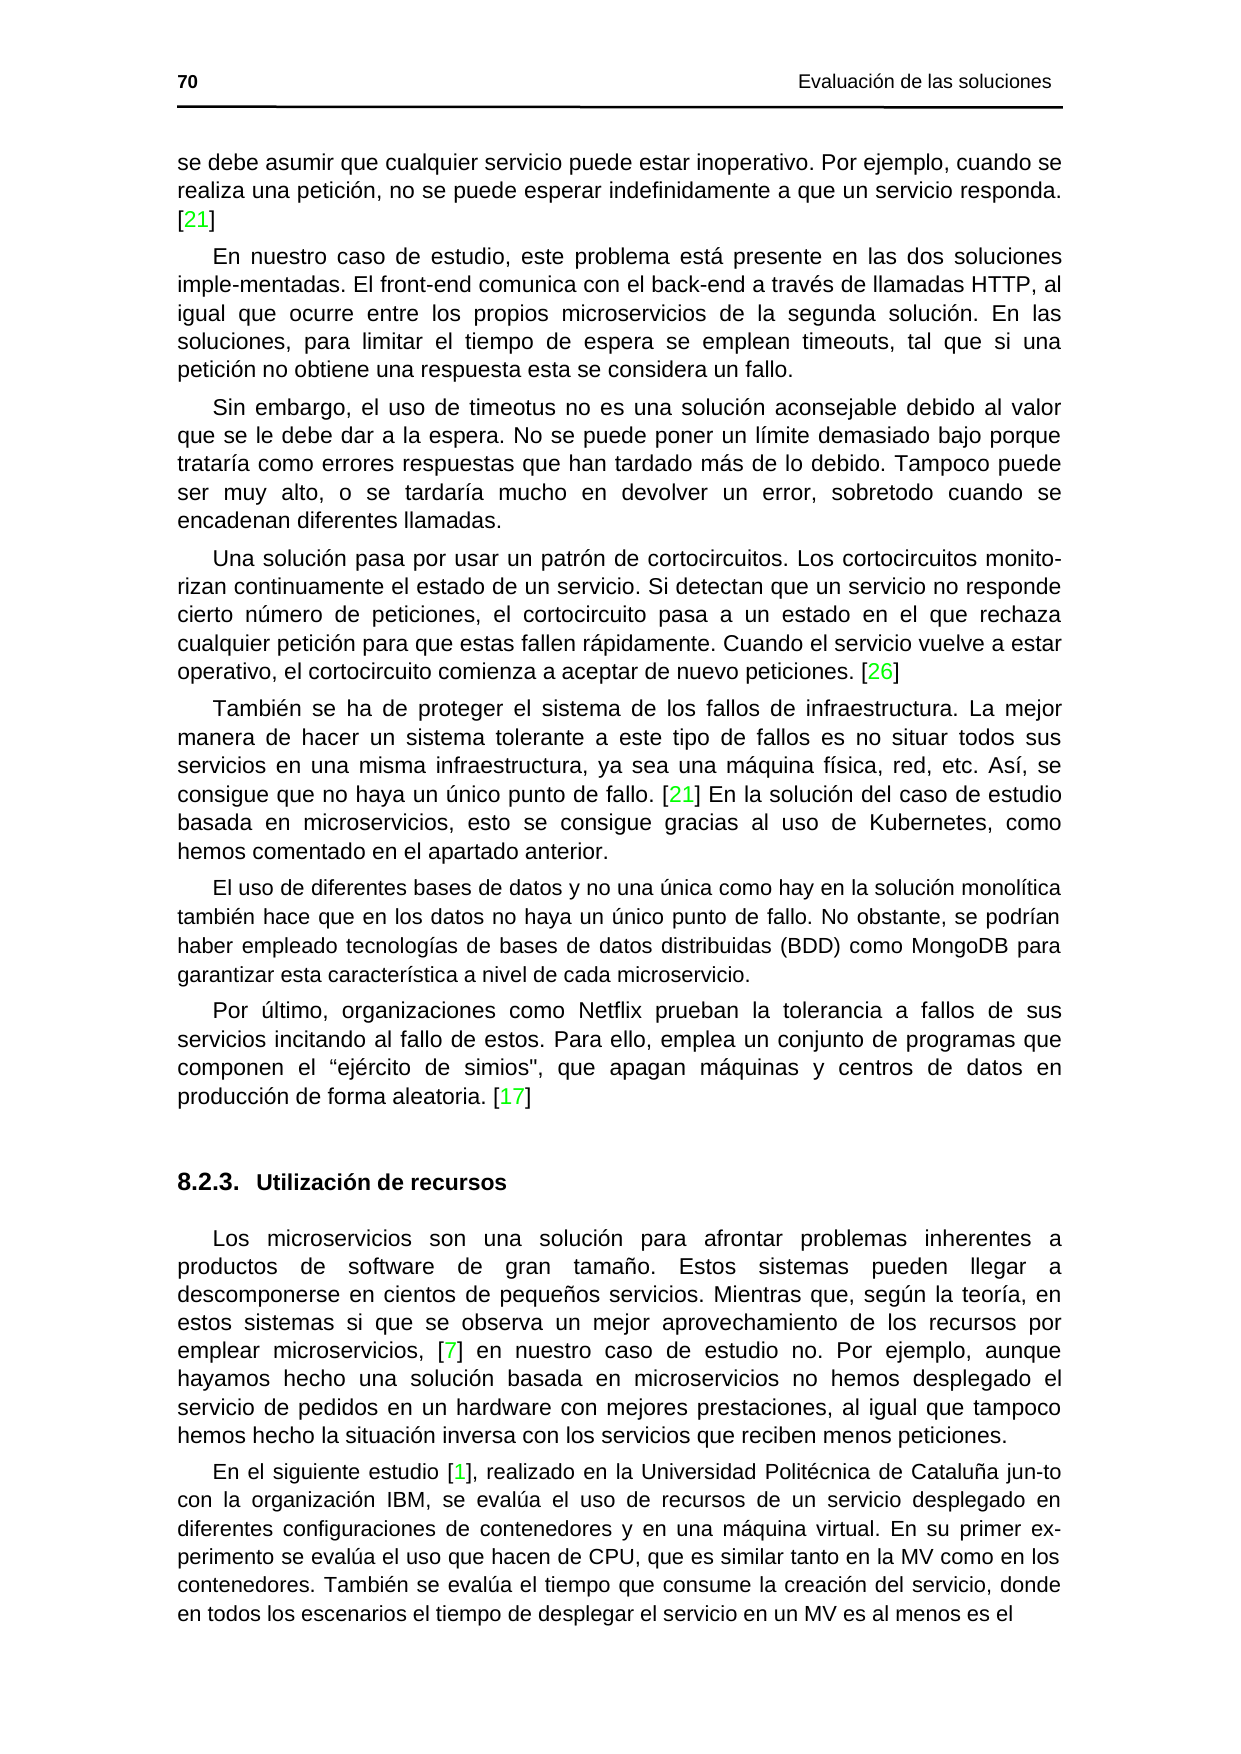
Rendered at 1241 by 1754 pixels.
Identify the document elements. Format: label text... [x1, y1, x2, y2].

text Sin embargo, el uso de timeotus no es una solución aconsejable debido al valor que se le debe dar a la espera. No se puede poner un límite demasiado bajo porque trataría como errores respuestas que han tardado más de lo debido. Tampoco puede ser muy alto, o se tardaría mucho en devolver un error, sobretodo cuando se encadenan diferentes llamadas. [177, 393, 1062, 534]
text El uso de diferentes bases de datos y no una única como hay en la solución monolítica también hace que en los datos no haya un único punto de fallo. No obstante, se podrían haber empleado tecnologías de bases de datos distribuidas (BDD) como MongoDB para garantizar esta característica a nivel de cada microservicio. [177, 874, 1062, 987]
text Una solución pasa por usar un patrón de cortocircuitos. Los cortocircuitos monito-rizan continuamente el estado de un servicio. Si detectan que un servicio no responde cierto número de peticiones, el cortocircuito pasa a un estado en el que rechaza cualquier petición para que estas fallen rápidamente. Cuando el servicio vuelve a estar operativo, el cortocircuito comienza a aceptar de nuevo peticiones. [26] [177, 544, 1062, 684]
text 70 Evaluación de las soluciones [177, 69, 1090, 92]
text En nuestro caso de estudio, este problema está presente en las dos soluciones imple-mentadas. El front-end comunica con el back-end a través de llamadas HTTP, al igual que ocurre entre los propios microservicios de la segunda solución. En las soluciones, para limitar el tiempo de espera se emplean timeouts, tal que si una petición no obtiene una respuesta esta se considera un fallo. [177, 243, 1062, 383]
text 8.2.3. Utilización de recursos [177, 1167, 1090, 1195]
text En el siguiente estudio [1], realizado en la Universidad Politécnica de Cataluña jun-to con la organización IBM, se evalúa el uso de recursos de un servicio desplegado en diferentes configuraciones de contenedores y en una máquina virtual. En su primer ex-perimento se evalúa el uso que hacen de CPU, que es similar tanto en la MV como en los contenedores. También se evalúa el tiempo que consume la creación del servicio, donde en todos los escenarios el tiempo de desplegar el servicio en un MV es al menos es el [177, 1459, 1062, 1626]
text También se ha de proteger el sistema de los fallos de infraestructura. La mejor manera de hacer un sistema tolerante a este tipo de fallos es no situar todos sus servicios en una misma infraestructura, ya sea una máquina física, red, etc. Así, se consigue que no haya un único punto de fallo. [21] En la solución del caso de estudio basada en microservicios, esto se consigue gracias al uso de Kubernetes, como hemos comentado en el apartado anterior. [177, 695, 1062, 864]
text Los microservicios son una solución para afrontar problemas inherentes a productos de software de gran tamaño. Estos sistemas pueden llegar a descomponerse en cientos de pequeños servicios. Mientras que, según la teoría, en estos sistemas si que se observa un mejor aprovechamiento de los recursos por emplear microservicios, [7] en nuestro caso de estudio no. Por ejemplo, aunque hayamos hecho una solución basada en microservicios no hemos desplegado el servicio de pedidos en un hardware con mejores prestaciones, al igual que tampoco hemos hecho la situación inversa con los servicios que reciben menos peticiones. [177, 1225, 1062, 1448]
text se debe asumir que cualquier servicio puede estar inoperativo. Por ejemplo, cuando se realiza una petición, no se puede esperar indefinidamente a que un servicio responda. [21] [177, 148, 1062, 232]
text Por último, organizaciones como Netflix prueban la tolerancia a fallos de sus servicios incitando al fallo de estos. Para ello, emplea un conjunto de programas que componen el “ejército de simios", que apagan máquinas y centros de datos en producción de forma aleatoria. [17] [177, 997, 1062, 1109]
